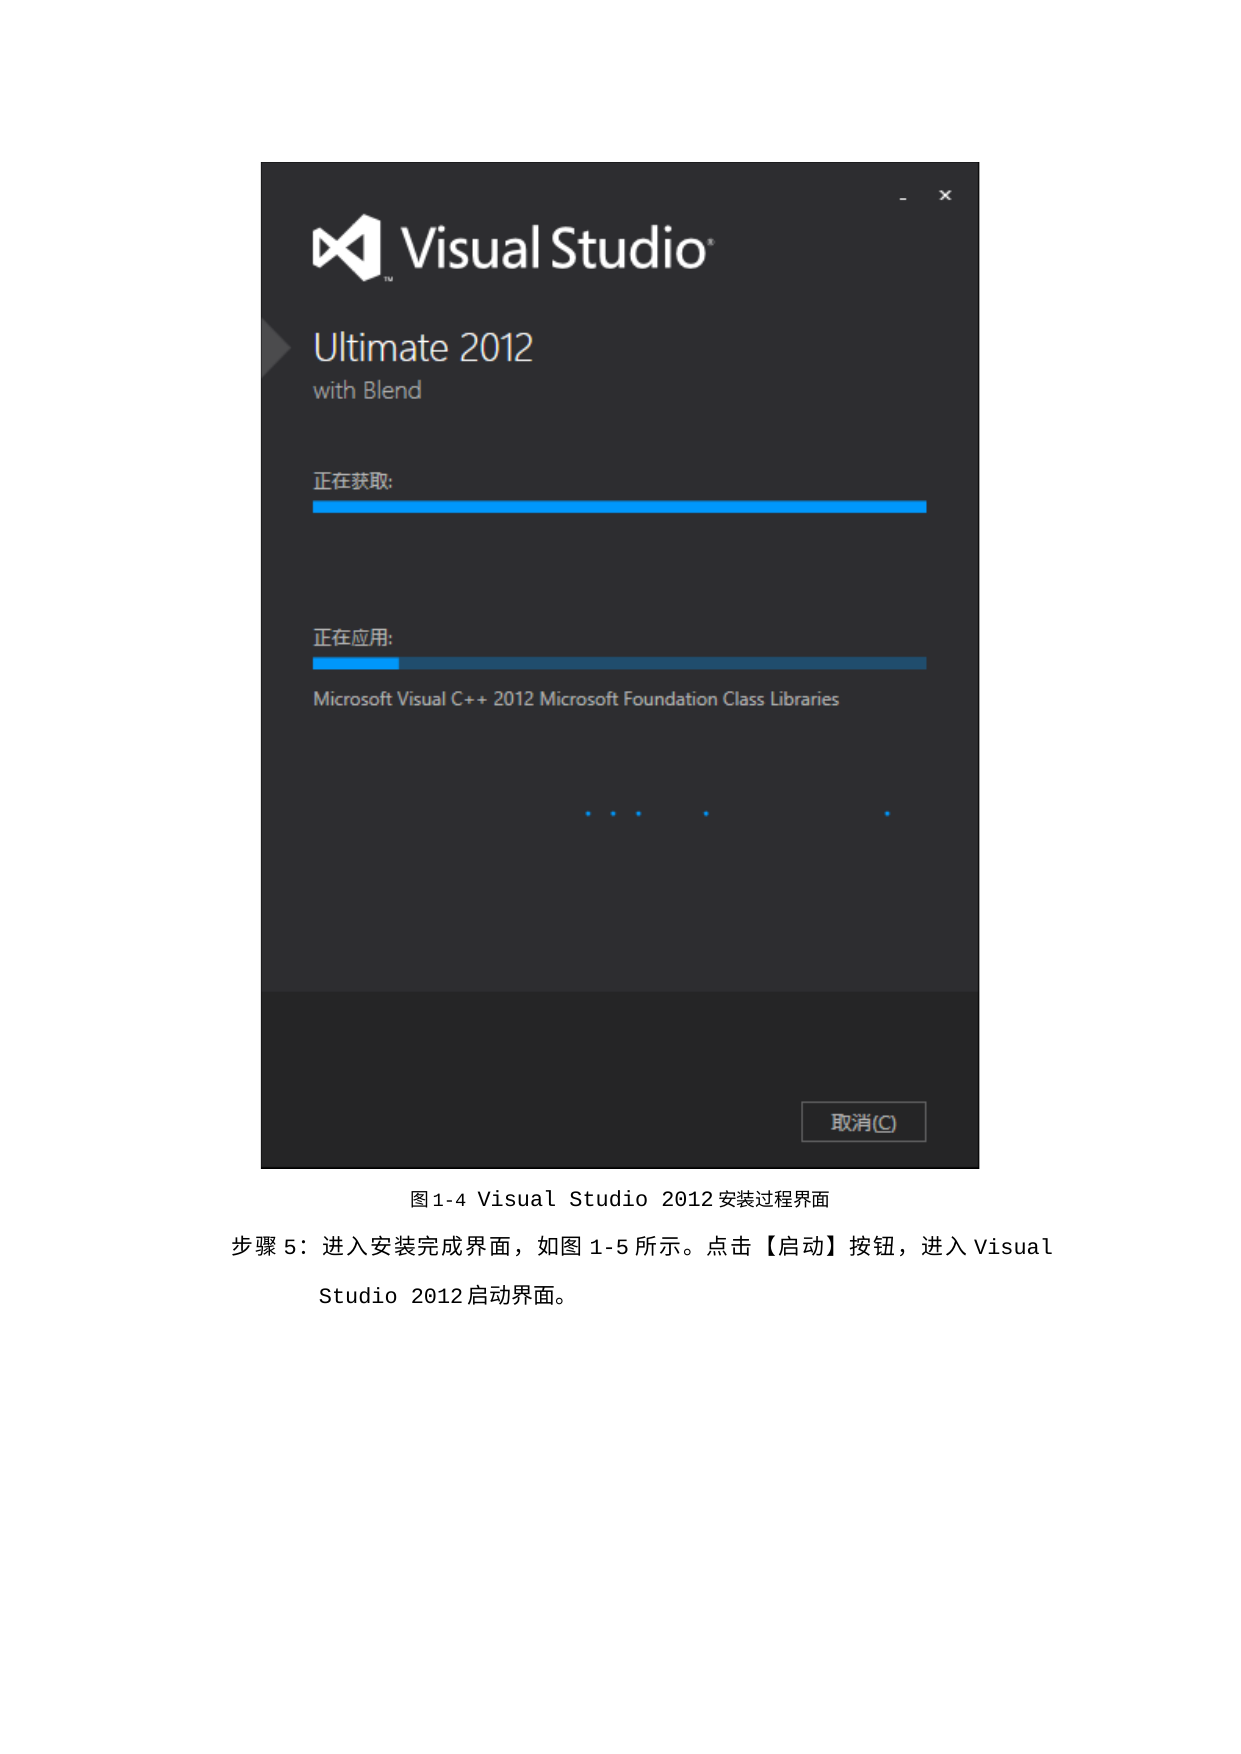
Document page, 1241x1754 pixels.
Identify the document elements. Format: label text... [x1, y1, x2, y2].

text 步骤5：进入安装完成界面，如图1-5所示。点击【启动】按钮，进入Visual Studio 2012启动界面。 [231, 1229, 1053, 1310]
picture [260, 162, 980, 1169]
text 图1-4 Visual Studio 2012安装过程界面 [187, 1182, 1053, 1214]
